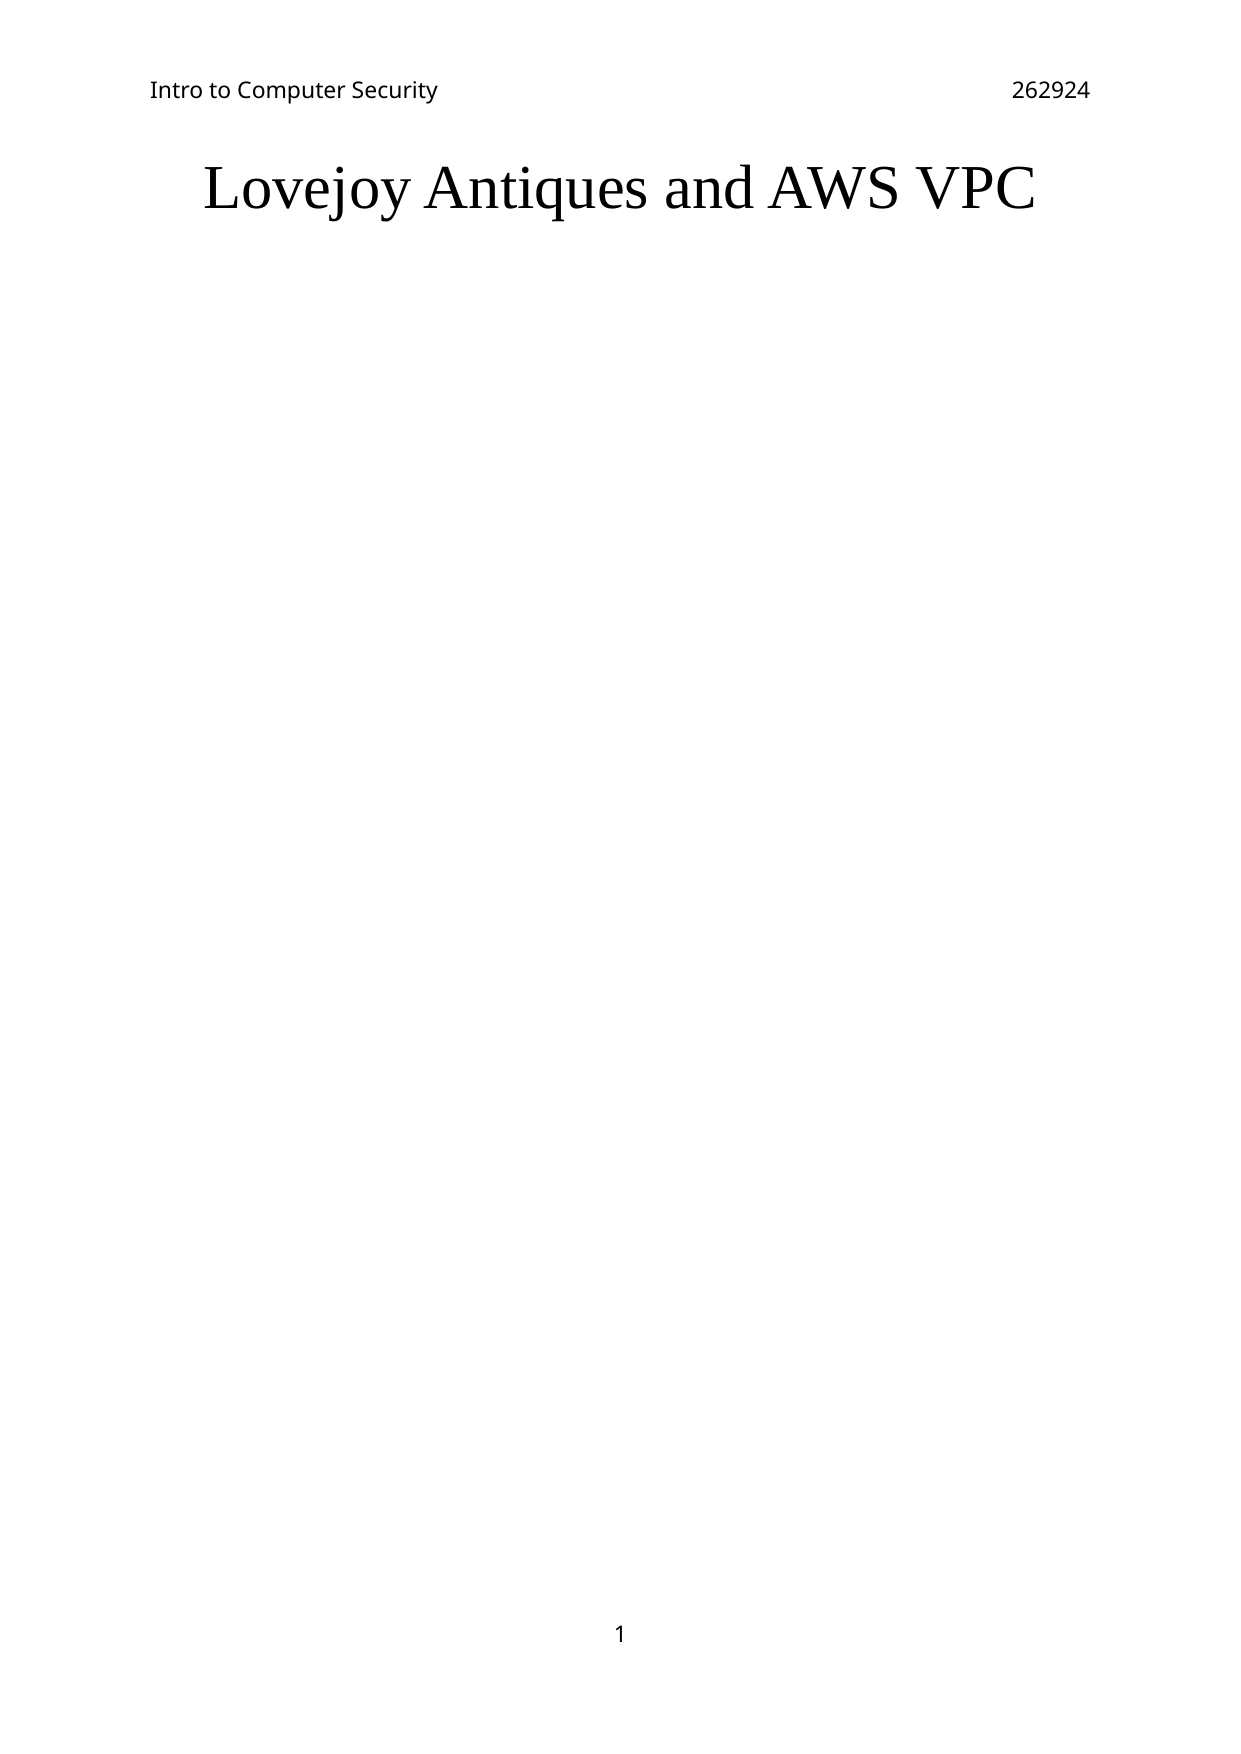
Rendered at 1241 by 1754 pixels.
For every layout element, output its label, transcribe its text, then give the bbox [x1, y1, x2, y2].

text Lovejoy Antiques and AWS VPC [150, 150, 1090, 222]
